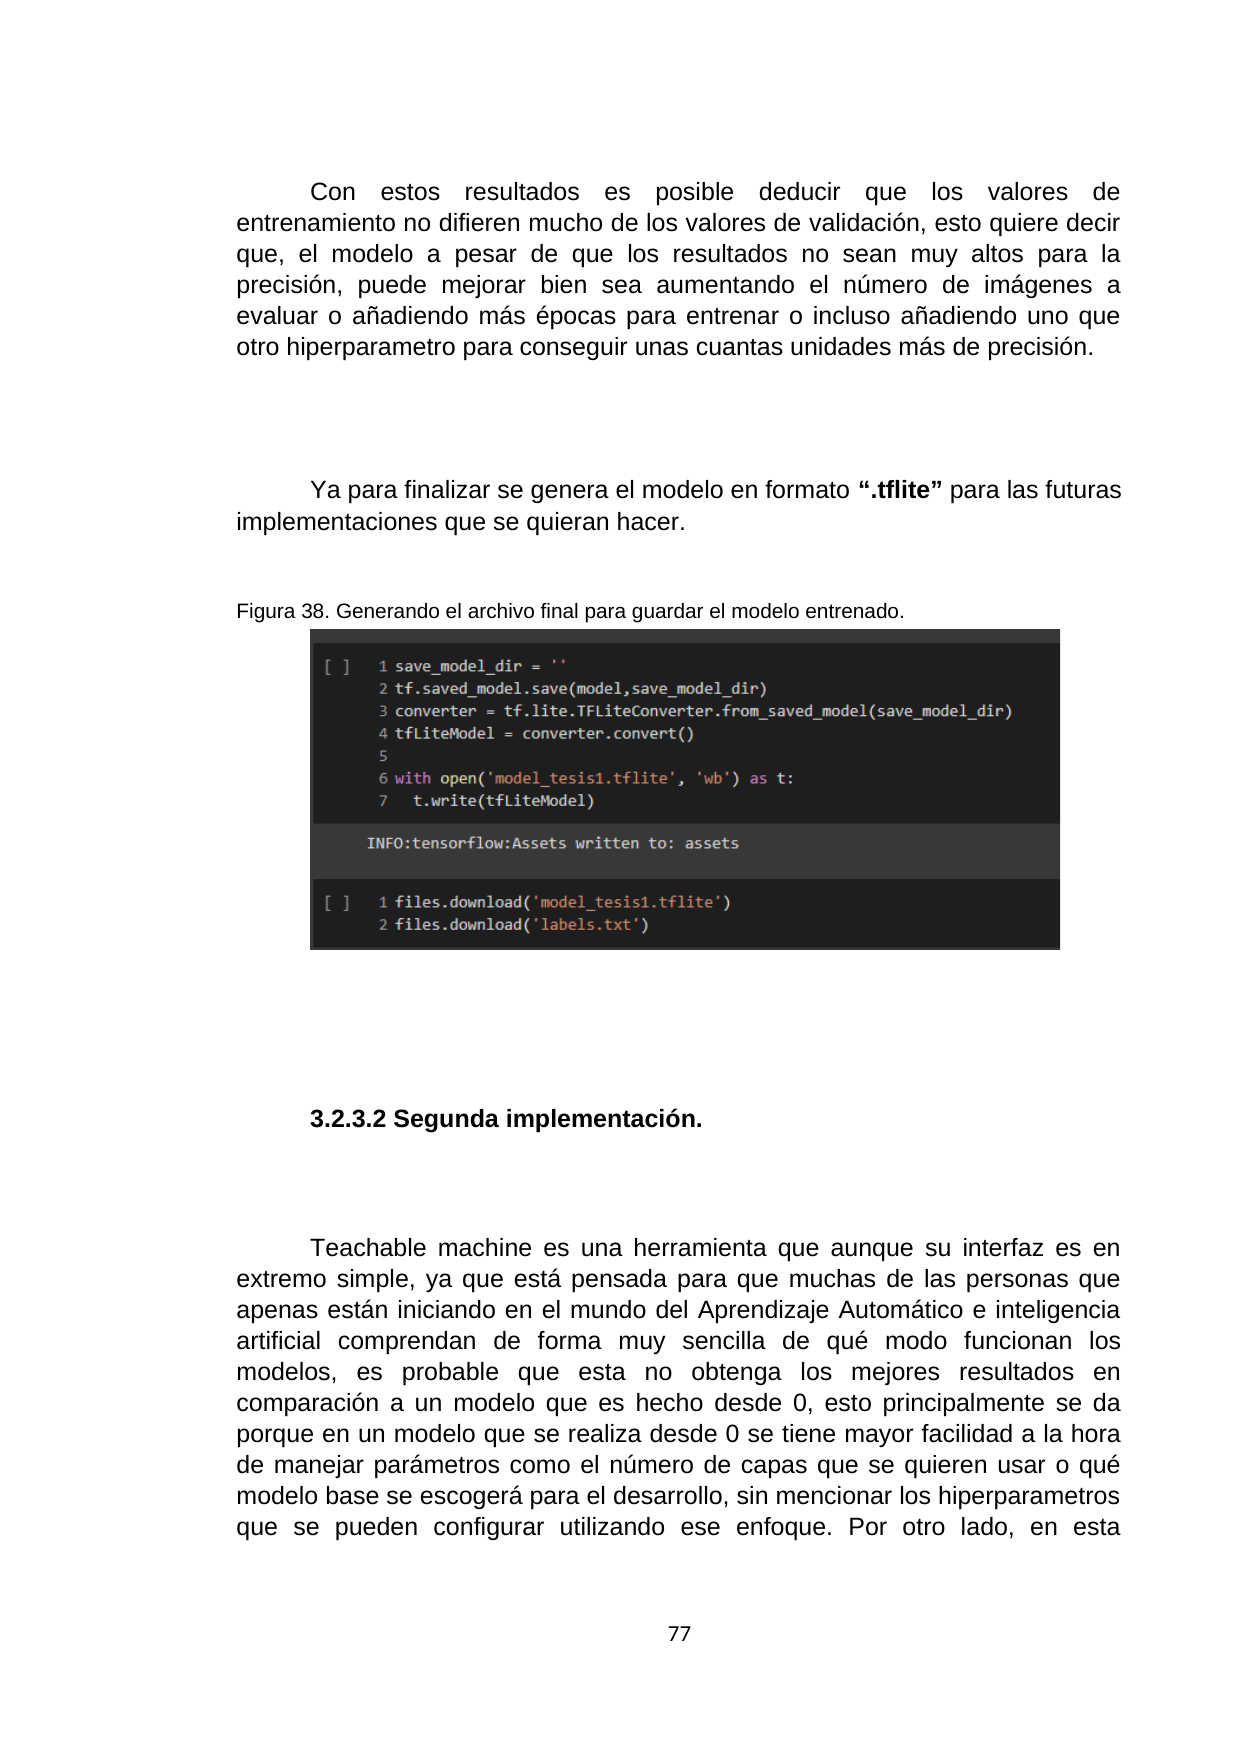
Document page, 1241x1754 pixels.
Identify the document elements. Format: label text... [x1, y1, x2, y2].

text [236, 1233, 1122, 1541]
text Ya para finalizar se genera el modelo en formato “.tflite” para las futuras implementaciones que se quieran hacer. [236, 476, 1122, 535]
text Con estos resultados es posible deducir que los valores de entrenamiento no difieren mucho de los valores de validación, esto quiere decir que, el modelo a pesar de que los resultados no sean muy altos para la precisión, puede mejorar bien sea aumentando el número de imágenes a evaluar o añadiendo más épocas para entrenar o incluso añadiendo uno que otro hiperparametro para conseguir unas cuantas unidades más de precisión. [236, 177, 1122, 361]
text 3.2.3.2 Segunda implementación. [236, 1104, 1122, 1133]
text Figura 38. Generando el archivo final para guardar el modelo entrenado. [236, 599, 1122, 623]
picture [310, 629, 1060, 950]
